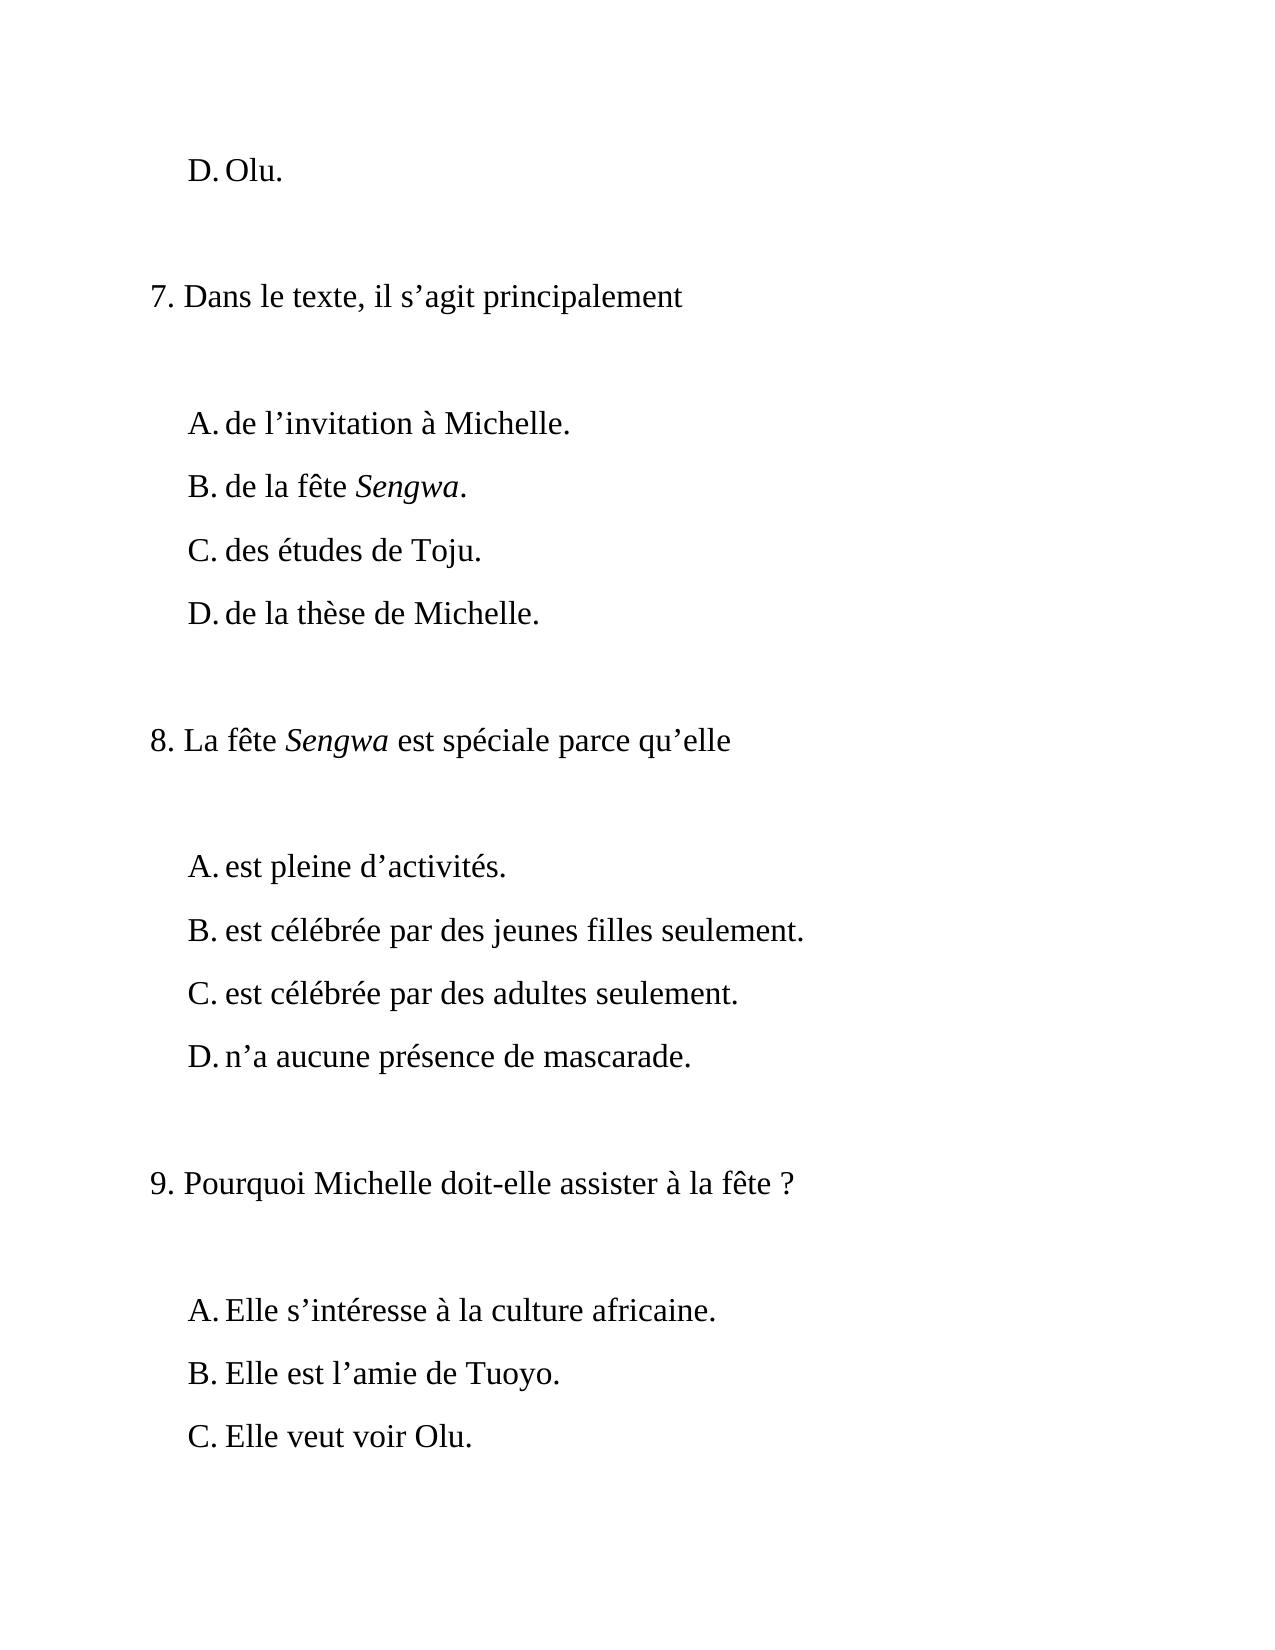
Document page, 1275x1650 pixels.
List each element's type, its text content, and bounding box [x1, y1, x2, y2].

list Elle veut voir Olu. [187, 1417, 1125, 1455]
list Elle est l’amie de Tuoyo. [187, 1353, 1125, 1392]
list La fête Sengwa est spéciale parce qu’elle [150, 720, 1125, 758]
list Pourquoi Michelle doit-elle assister à la fête ? [150, 1163, 1125, 1202]
list de l’invitation à Michelle. [187, 403, 1125, 442]
list de la fête Sengwa. [187, 467, 1125, 505]
list de la thèse de Michelle. [187, 593, 1125, 632]
list Dans le texte, il s’agit principalement [150, 277, 1125, 315]
list des études de Toju. [187, 530, 1125, 568]
list est pleine d’activités. [187, 847, 1125, 885]
list est célébrée par des jeunes filles seulement. [187, 910, 1125, 948]
list Olu. [187, 150, 1125, 188]
list est célébrée par des adultes seulement. [187, 973, 1125, 1012]
list n’a aucune présence de mascarade. [187, 1037, 1125, 1075]
list Elle s’intéresse à la culture africaine. [187, 1290, 1125, 1328]
